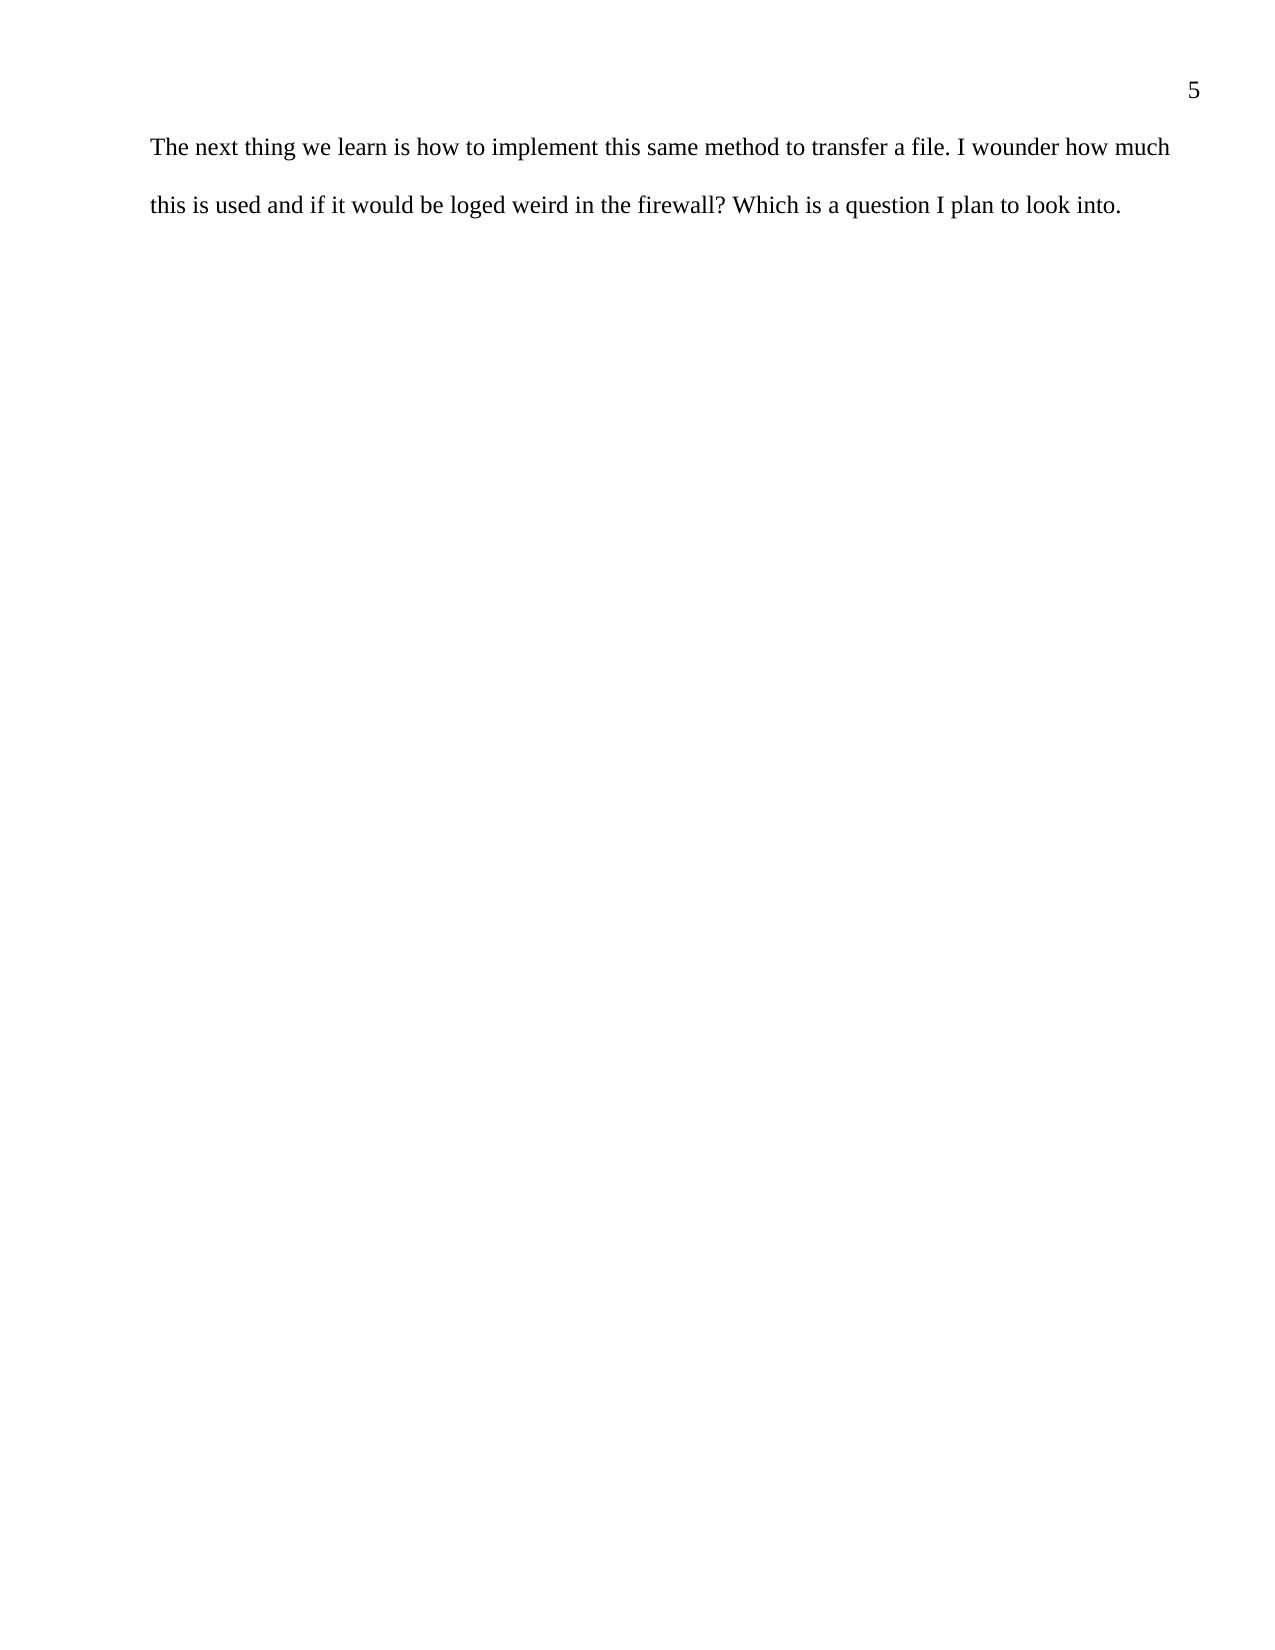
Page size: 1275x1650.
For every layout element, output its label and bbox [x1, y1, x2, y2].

text [150, 132, 1200, 219]
